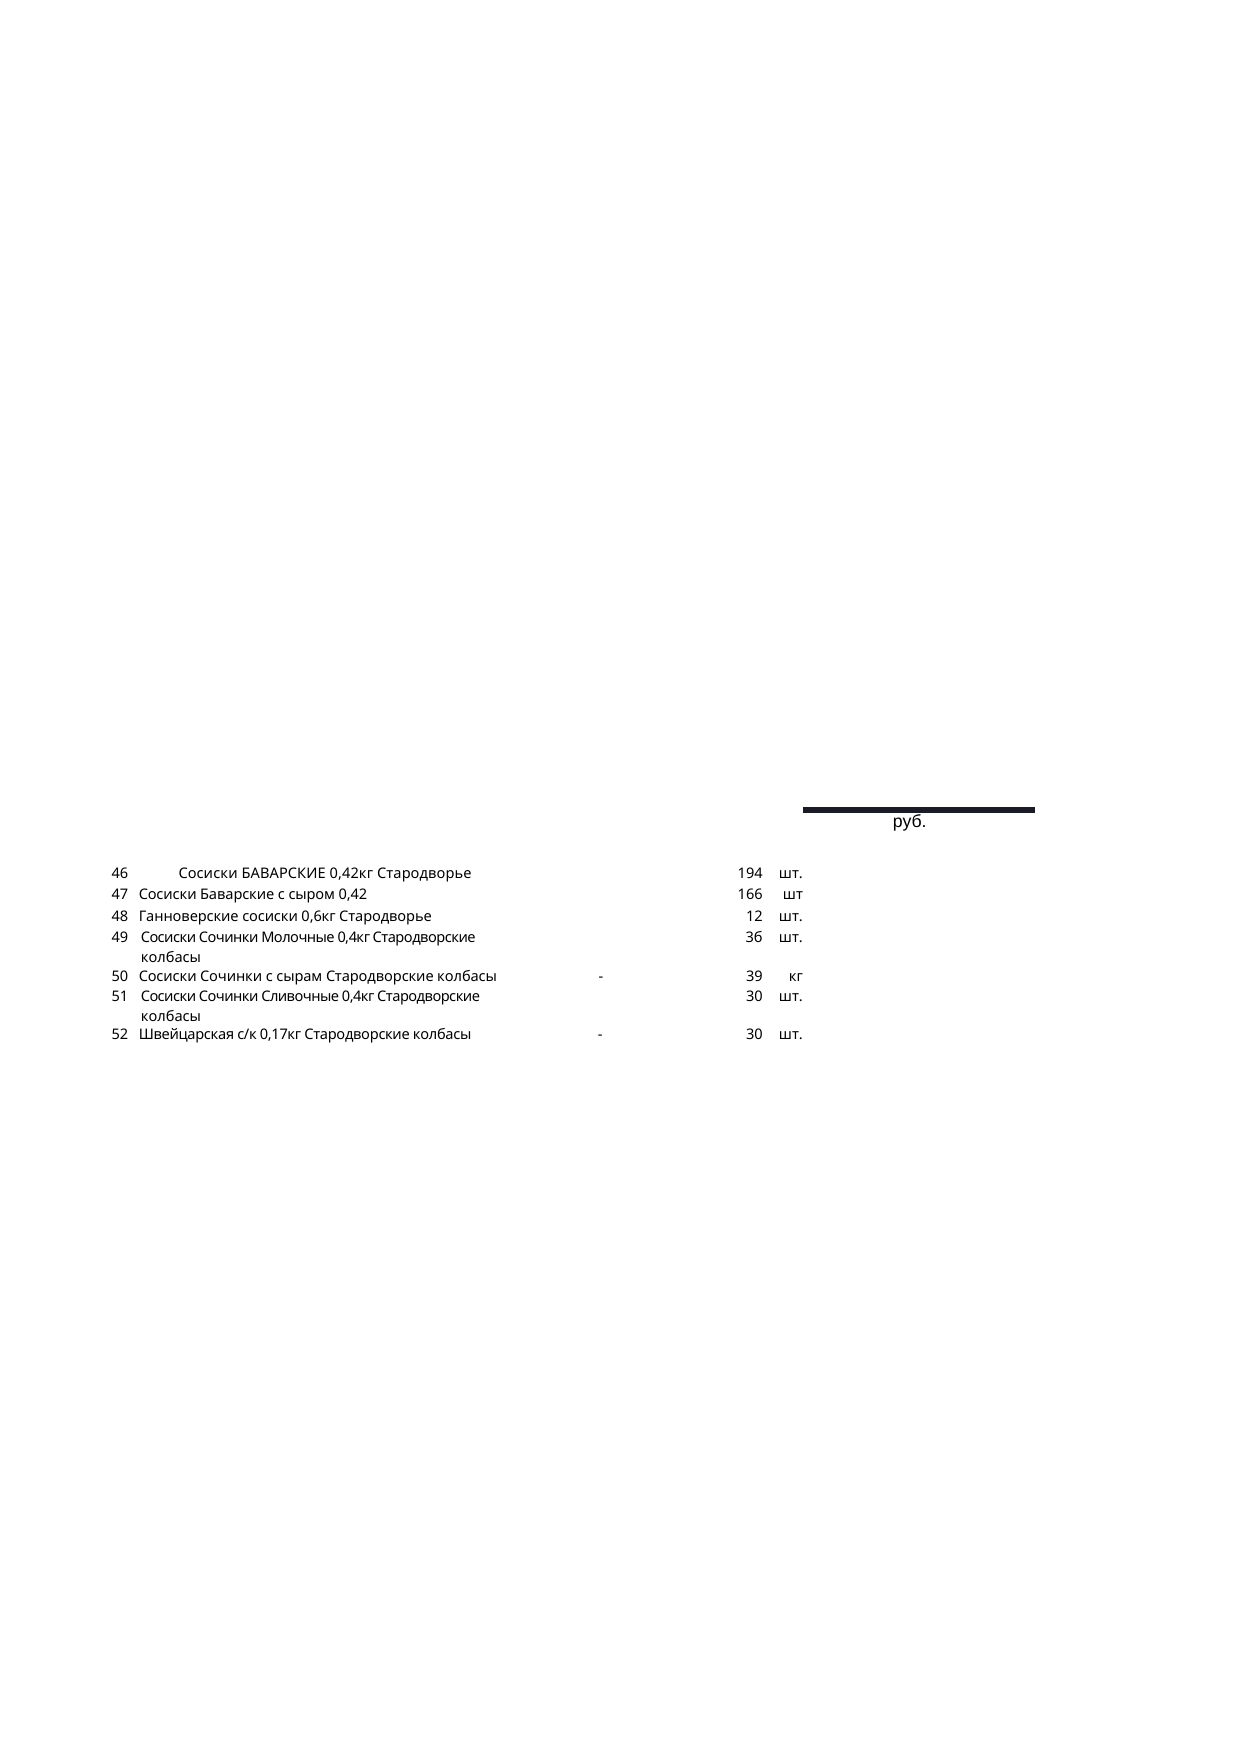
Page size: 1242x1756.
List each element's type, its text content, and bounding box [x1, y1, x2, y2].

table_cell 30 [627, 986, 768, 1023]
table_cell Сосиски Баварские с сыром 0,42 [133, 883, 627, 905]
table_cell 51 [93, 986, 133, 1023]
table_cell шт. [768, 905, 803, 927]
table_cell 49 [93, 927, 133, 966]
table_cell Ганноверские сосиски 0,6кг Стародворье [133, 905, 627, 927]
table_cell 166 [627, 883, 768, 905]
table_cell 12 [627, 905, 768, 927]
table_cell шт. [768, 927, 803, 966]
table_cell 30 [627, 1024, 768, 1043]
table_cell 50 [93, 966, 133, 986]
table_cell 48 [93, 905, 133, 927]
table_header 46 [93, 838, 133, 883]
table_cell 47 [93, 883, 133, 905]
table_cell 39 [627, 966, 768, 986]
table_cell шт [768, 883, 803, 905]
table_cell кг [768, 966, 803, 986]
table_header 194 [627, 838, 768, 883]
table_cell 52 [93, 1024, 133, 1043]
table_cell 3б [627, 927, 768, 966]
table_cell Сосиски Сочинки Сливочные 0,4кг Стародворские колбасы [133, 986, 627, 1023]
table_header шт. [768, 838, 803, 883]
table_header Сосиски БАВАРСКИЕ 0,42кг Стародворье [133, 838, 627, 883]
table_cell Сосиски Сочинки Молочные 0,4кг Стародворские колбасы [133, 927, 627, 966]
table_cell шт. [768, 986, 803, 1023]
table_cell шт. [768, 1024, 803, 1043]
table_cell Швейцарская с/к 0,17кг Стародворские колбасы - [133, 1024, 627, 1043]
table_cell Сосиски Сочинки с сырам Стародворские колбасы - [133, 966, 627, 986]
